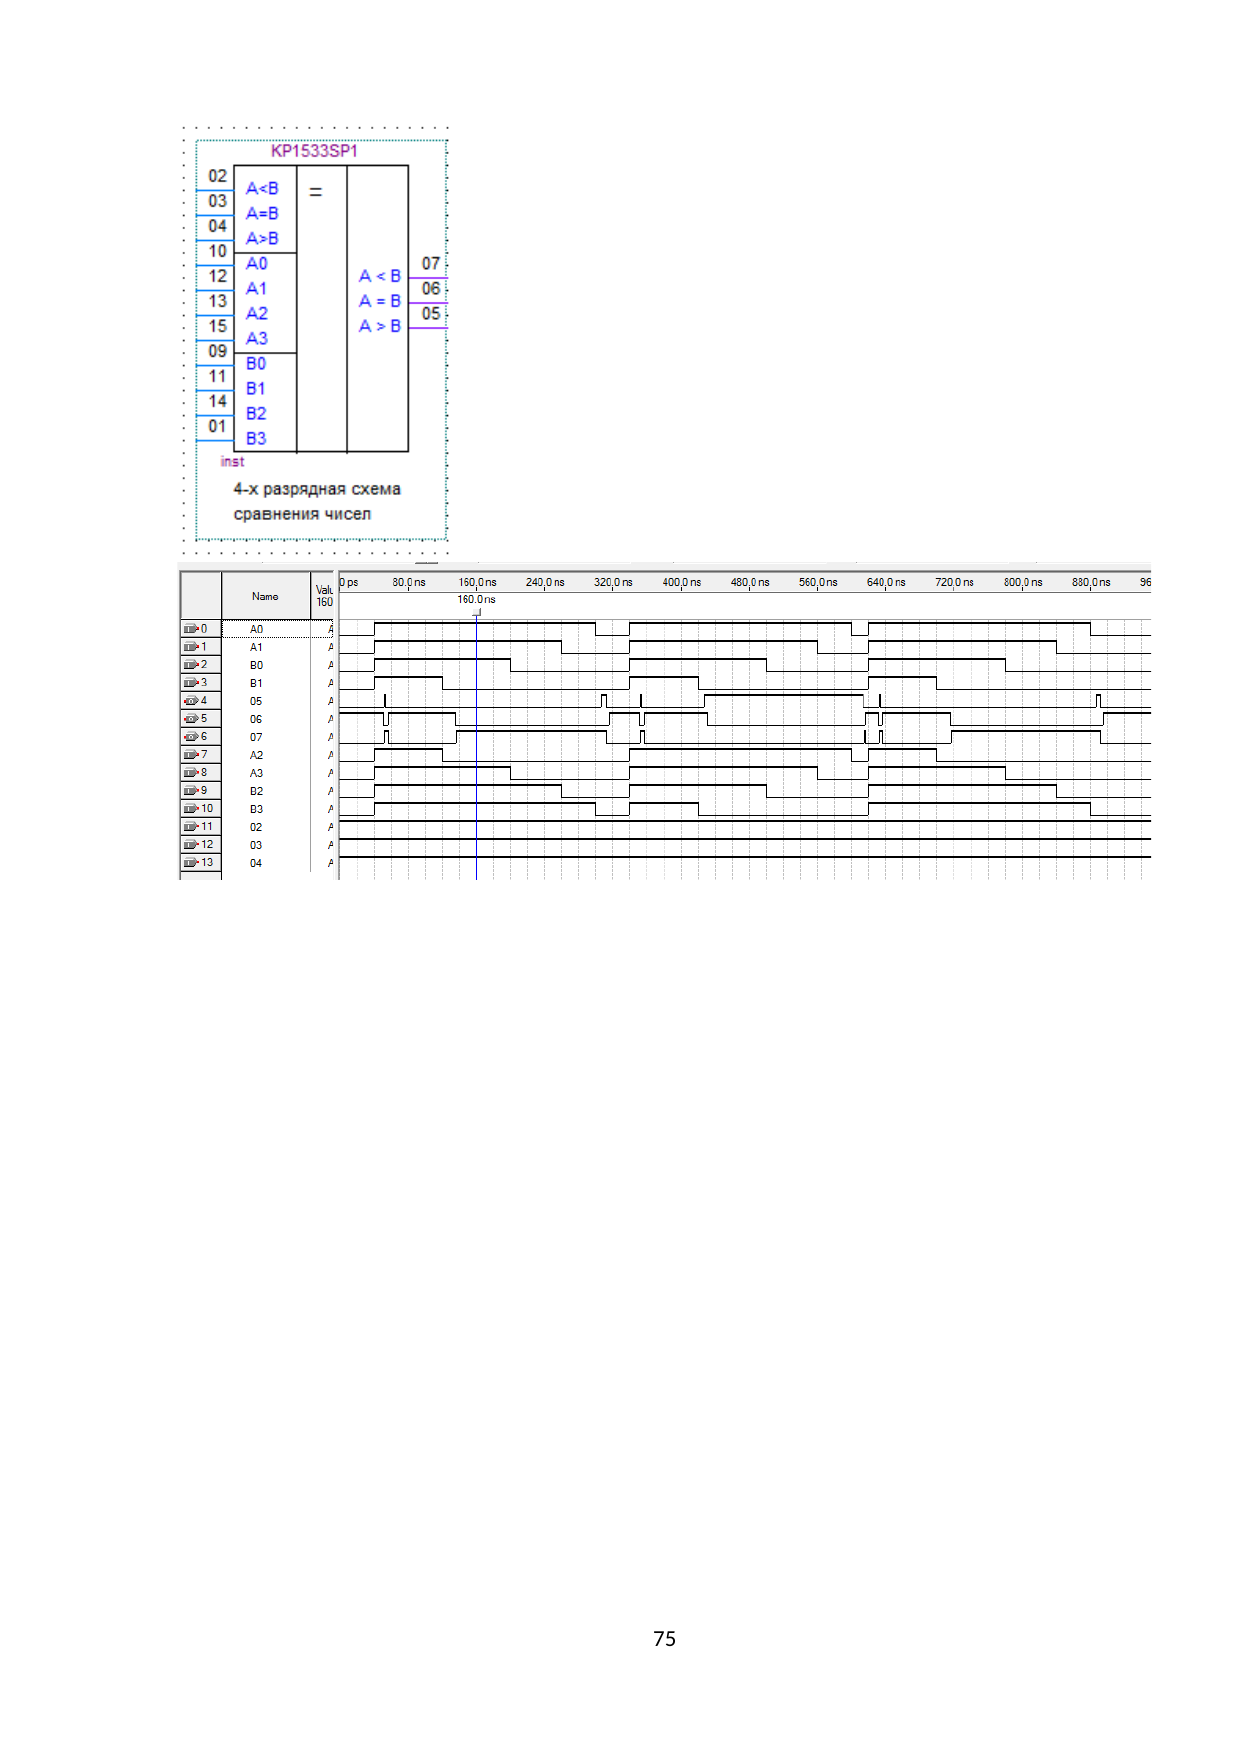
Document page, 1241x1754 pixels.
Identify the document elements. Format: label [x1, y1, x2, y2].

picture [177, 562, 1152, 880]
picture [177, 118, 458, 559]
